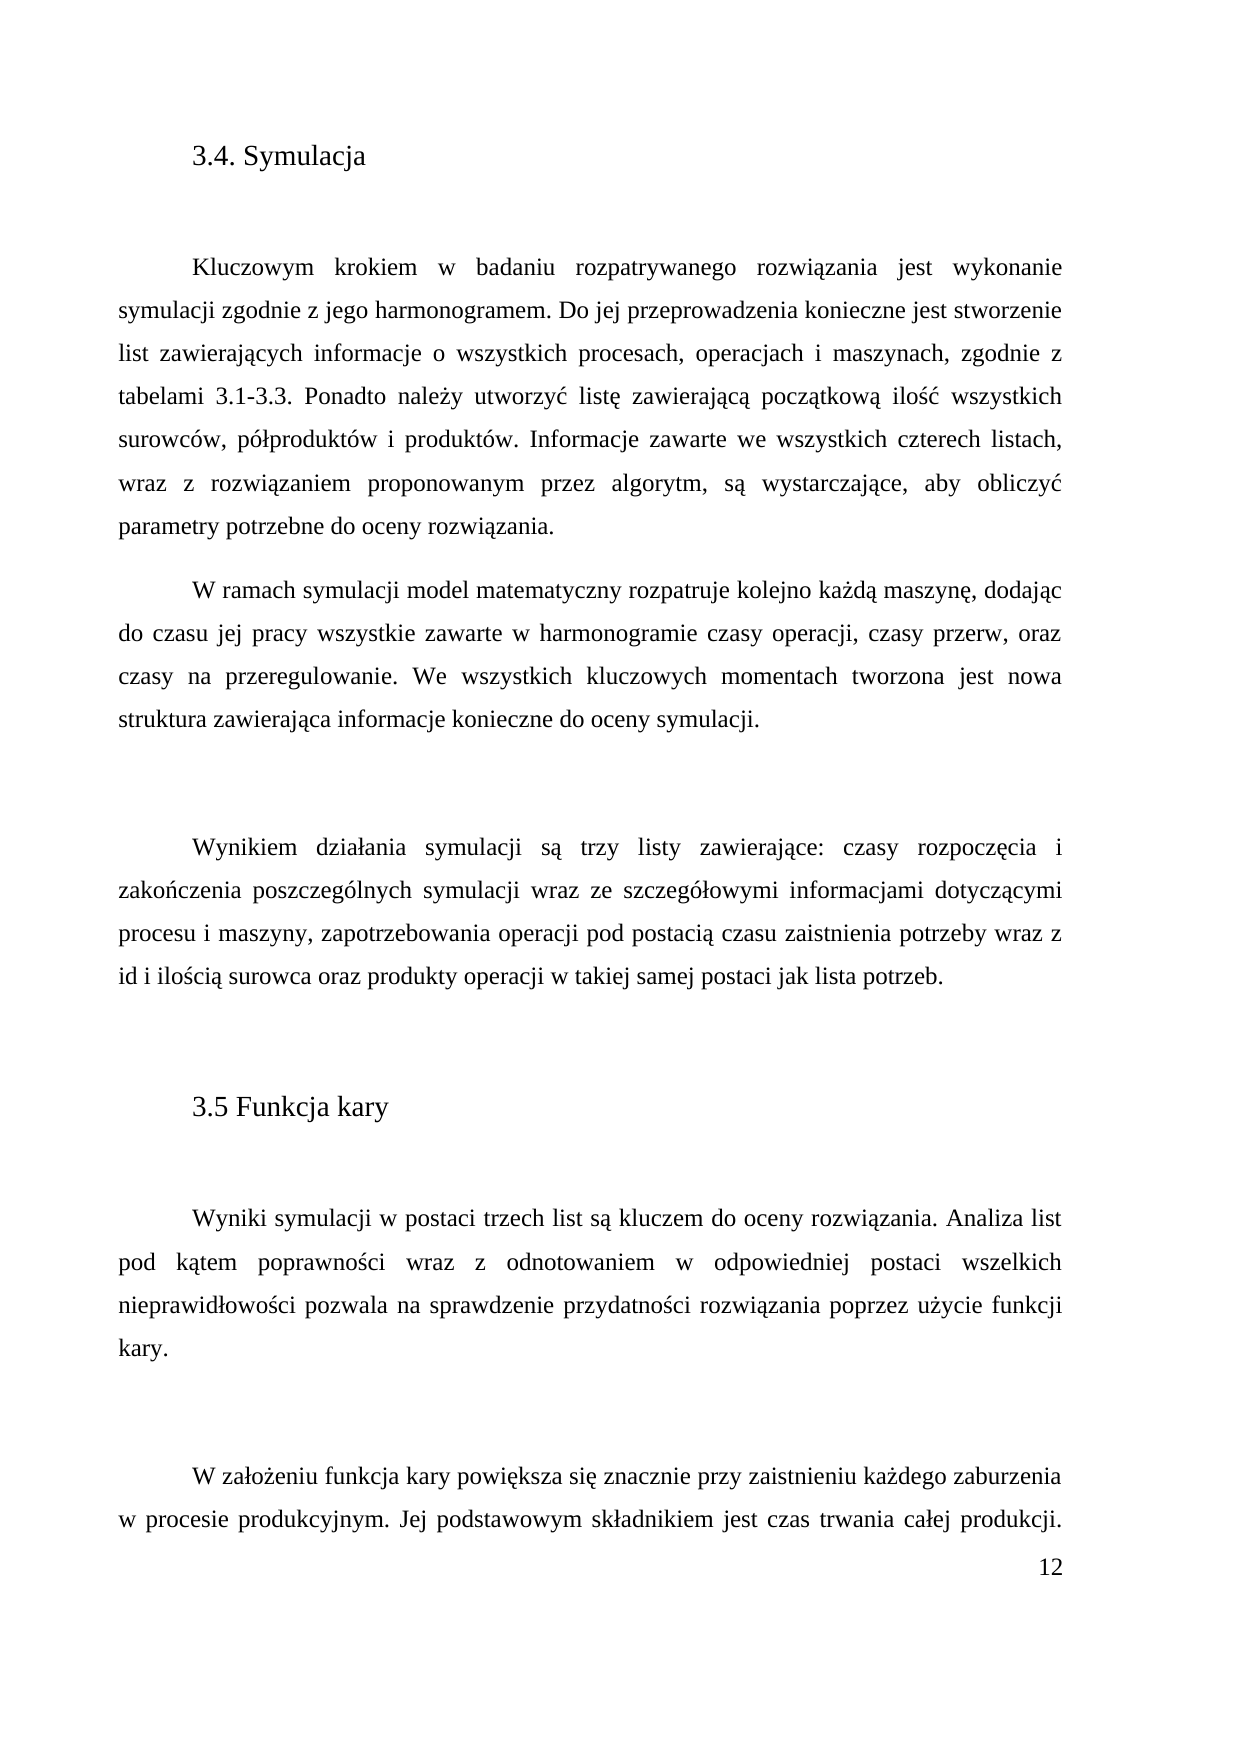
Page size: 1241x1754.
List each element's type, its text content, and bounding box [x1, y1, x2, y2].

text Wyniki symulacji w postaci trzech list są kluczem do oceny rozwiązania. Analiza list pod kątem poprawności wraz z odnotowaniem w odpowiedniej postaci wszelkich nieprawidłowości pozwala na sprawdzenie przydatności rozwiązania poprzez użycie funkcji kary. [118, 1203, 1063, 1362]
subtitle 3.5 Funkcja kary [118, 1089, 1063, 1123]
text W ramach symulacji model matematyczny rozpatruje kolejno każdą maszynę, dodając do czasu jej pracy wszystkie zawarte w harmonogramie czasy operacji, czasy przerw, oraz czasy na przeregulowanie. We wszystkich kluczowych momentach tworzona jest nowa struktura zawierająca informacje konieczne do oceny symulacji. [118, 575, 1063, 733]
text Wynikiem działania symulacji są trzy listy zawierające: czasy rozpoczęcia i zakończenia poszczególnych symulacji wraz ze szczegółowymi informacjami dotyczącymi procesu i maszyny, zapotrzebowania operacji pod postacią czasu zaistnienia potrzeby wraz z id i ilością surowca oraz produkty operacji w takiej samej postaci jak lista potrzeb. [118, 832, 1063, 990]
subtitle 3.4. Symulacja [118, 138, 1063, 171]
